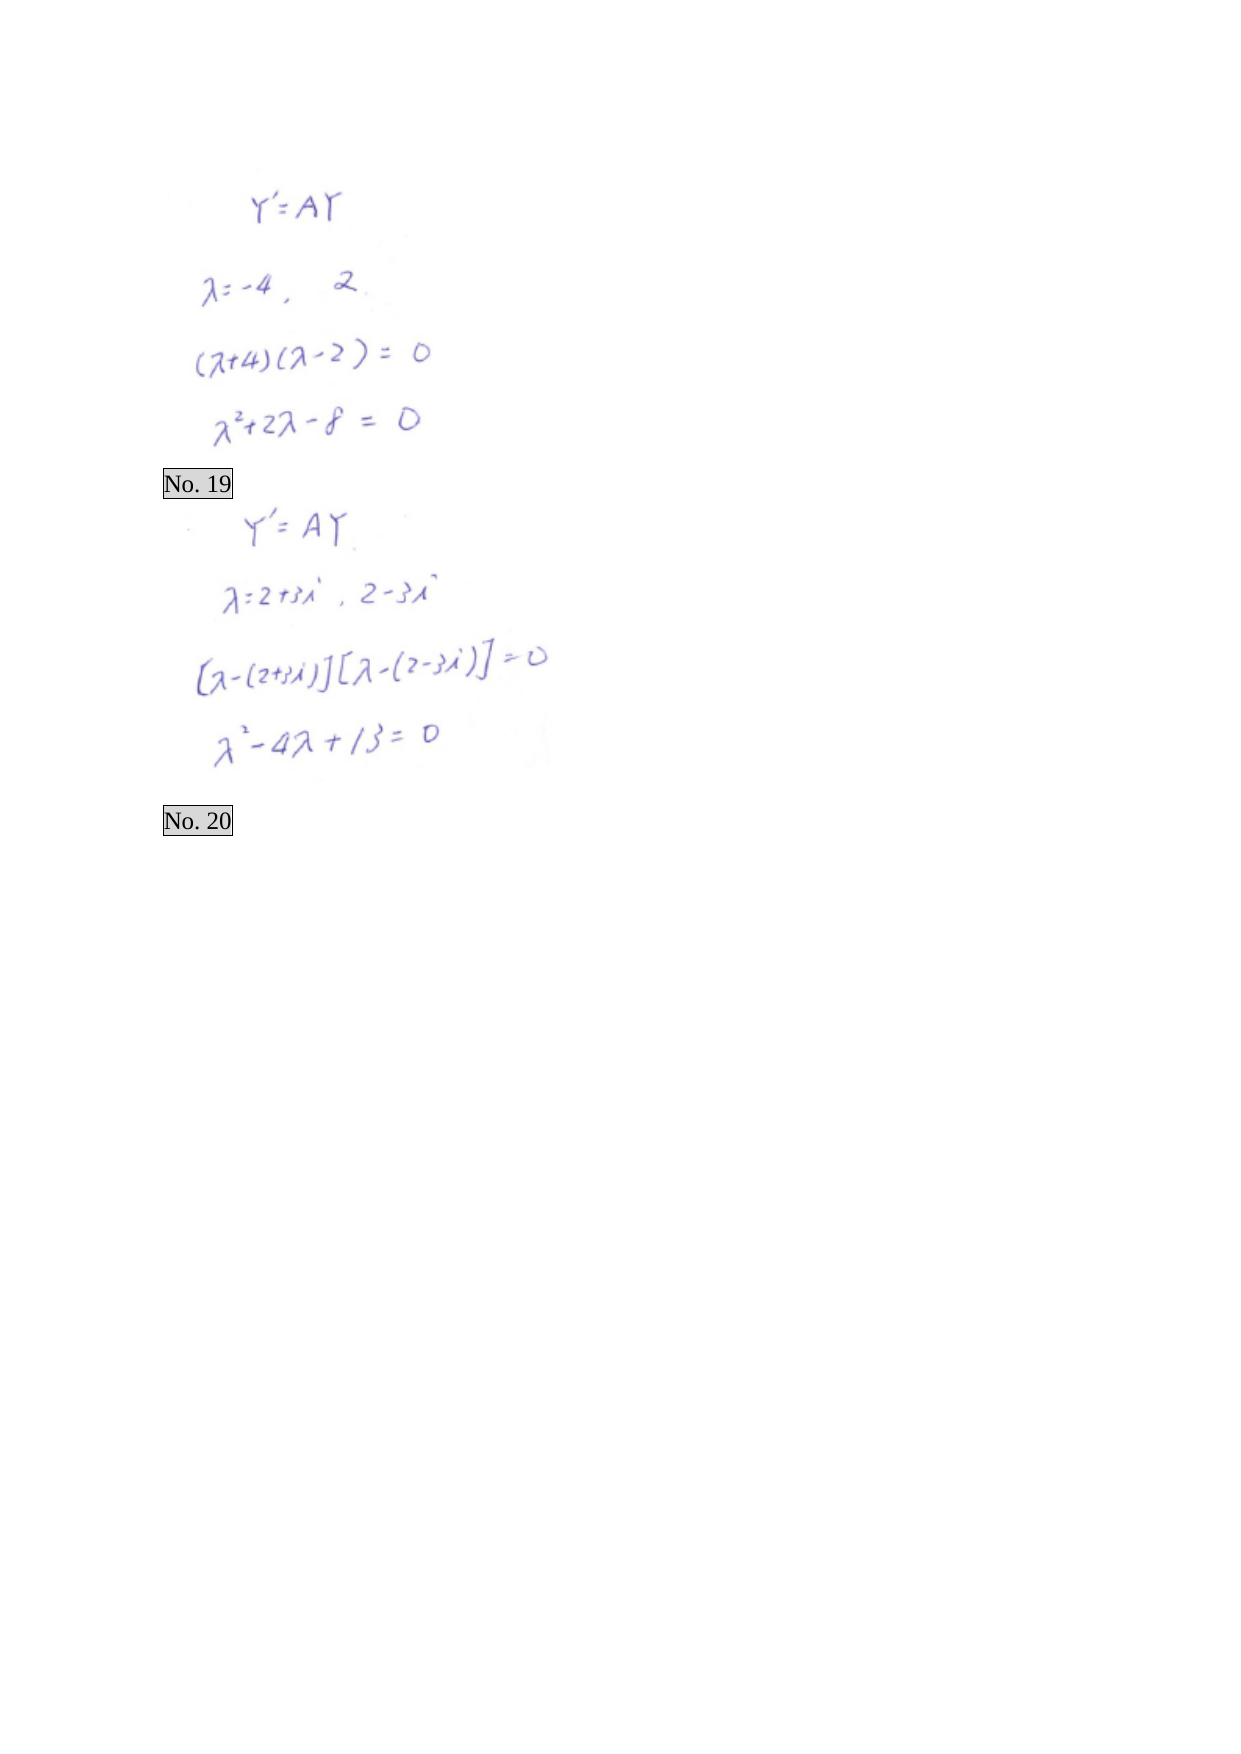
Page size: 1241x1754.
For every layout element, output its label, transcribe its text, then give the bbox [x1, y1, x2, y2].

picture [187, 502, 553, 785]
text No. 20 [162, 802, 1053, 839]
text No. 19 [162, 464, 1053, 502]
picture [162, 164, 435, 454]
